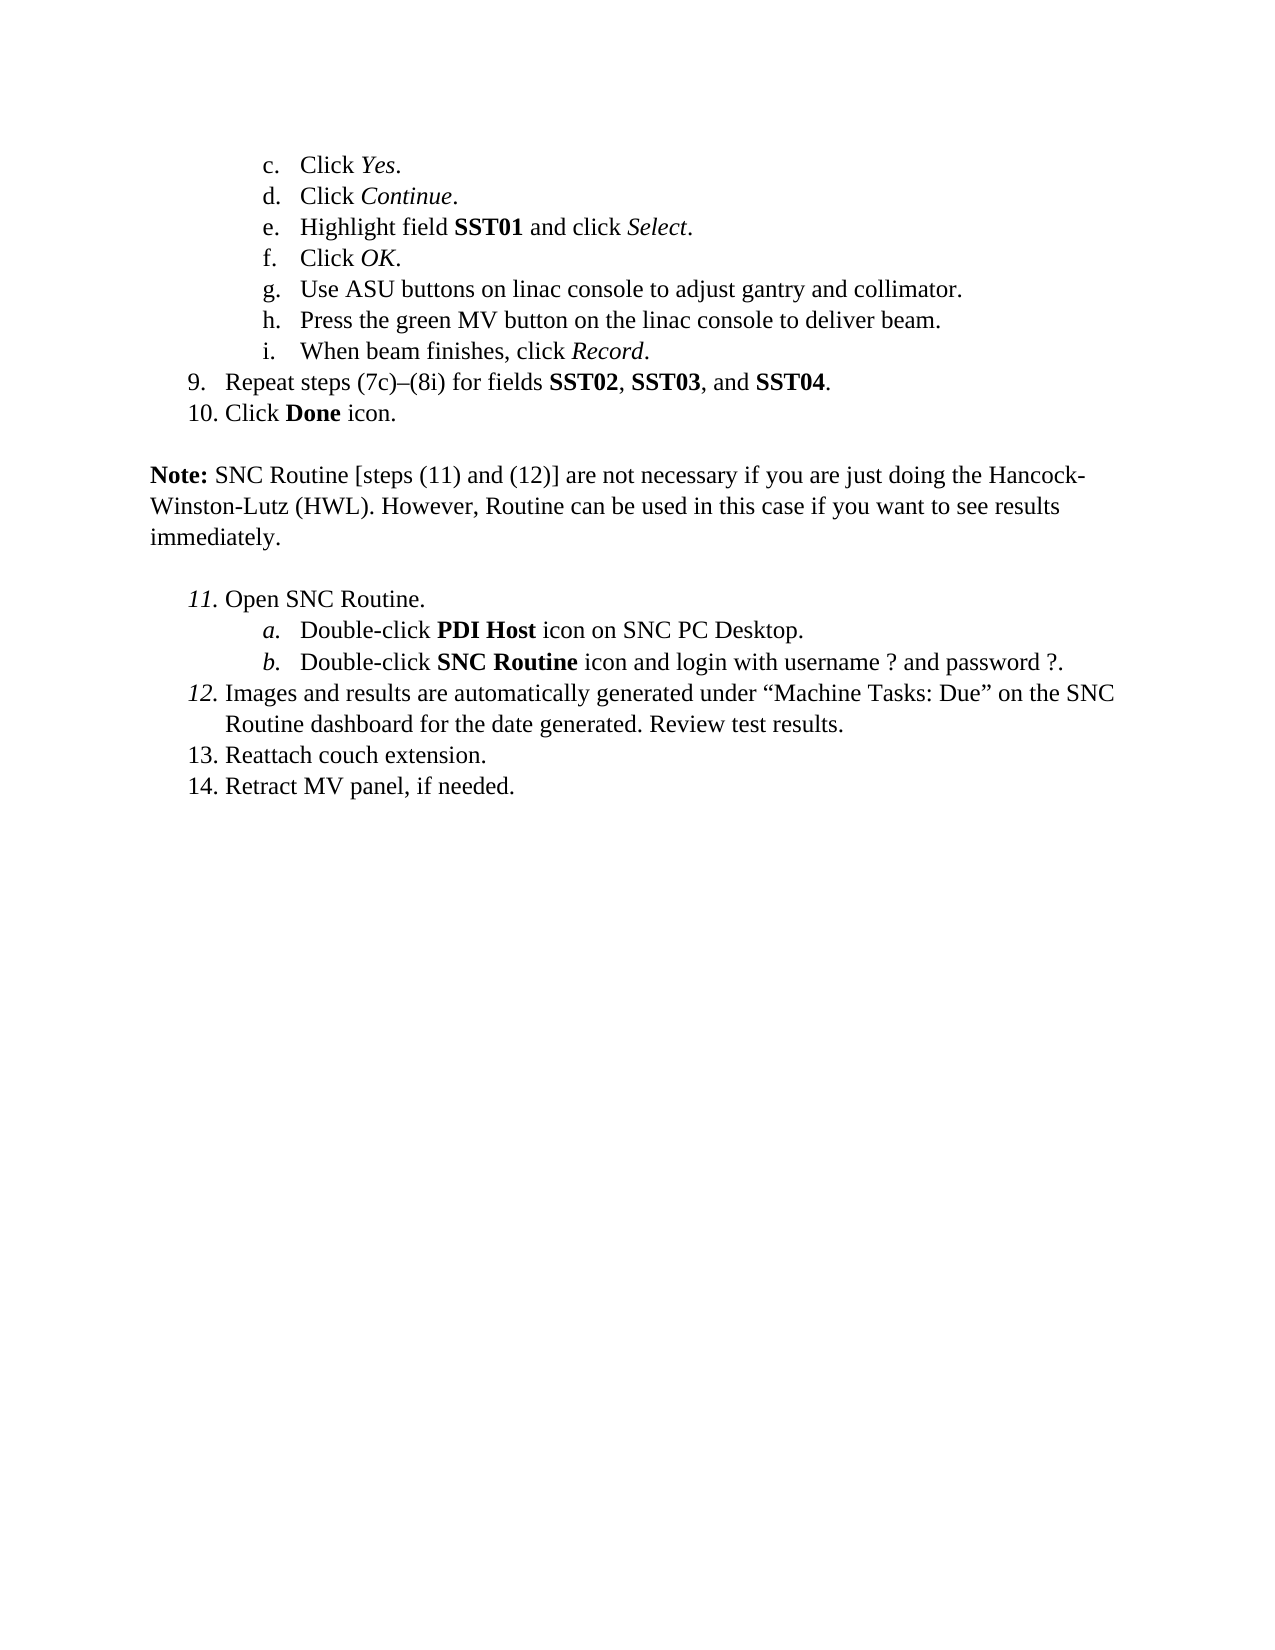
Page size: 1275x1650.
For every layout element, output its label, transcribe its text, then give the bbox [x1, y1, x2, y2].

list Highlight field SST01 and click Select. [262, 212, 1125, 241]
list Open SNC Routine. [187, 584, 1125, 613]
list Reattach couch extension. [187, 740, 1125, 768]
text Note: SNC Routine [steps (11) and (12)] are not necessary if you are just doing the Hancock-Winston-Lutz (HWL). However, Routine can be used in this case if you want to see results immediately. [150, 460, 1125, 551]
list Images and results are automatically generated under “Machine Tasks: Due” on the SNC Routine dashboard for the date generated. Review test results. [187, 678, 1125, 737]
list Click Continue. [262, 181, 1125, 210]
list Double-click SNC Routine icon and login with username ? and password ?. [262, 647, 1125, 675]
list Press the green MV button on the linac console to deliver beam. [262, 305, 1125, 334]
list When beam finishes, click Record. [262, 336, 1125, 365]
list Click Yes. [262, 150, 1125, 179]
list Retract MV panel, if needed. [187, 771, 1125, 799]
list Click OK. [262, 243, 1125, 272]
list Use ASU buttons on linac console to adjust gantry and collimator. [262, 274, 1125, 303]
list Double-click PDI Host icon on SNC PC Desktop. [262, 616, 1125, 644]
list Repeat steps (7c)–(8i) for fields SST02, SST03, and SST04. [187, 367, 1125, 396]
list Click Done icon. [187, 398, 1125, 427]
